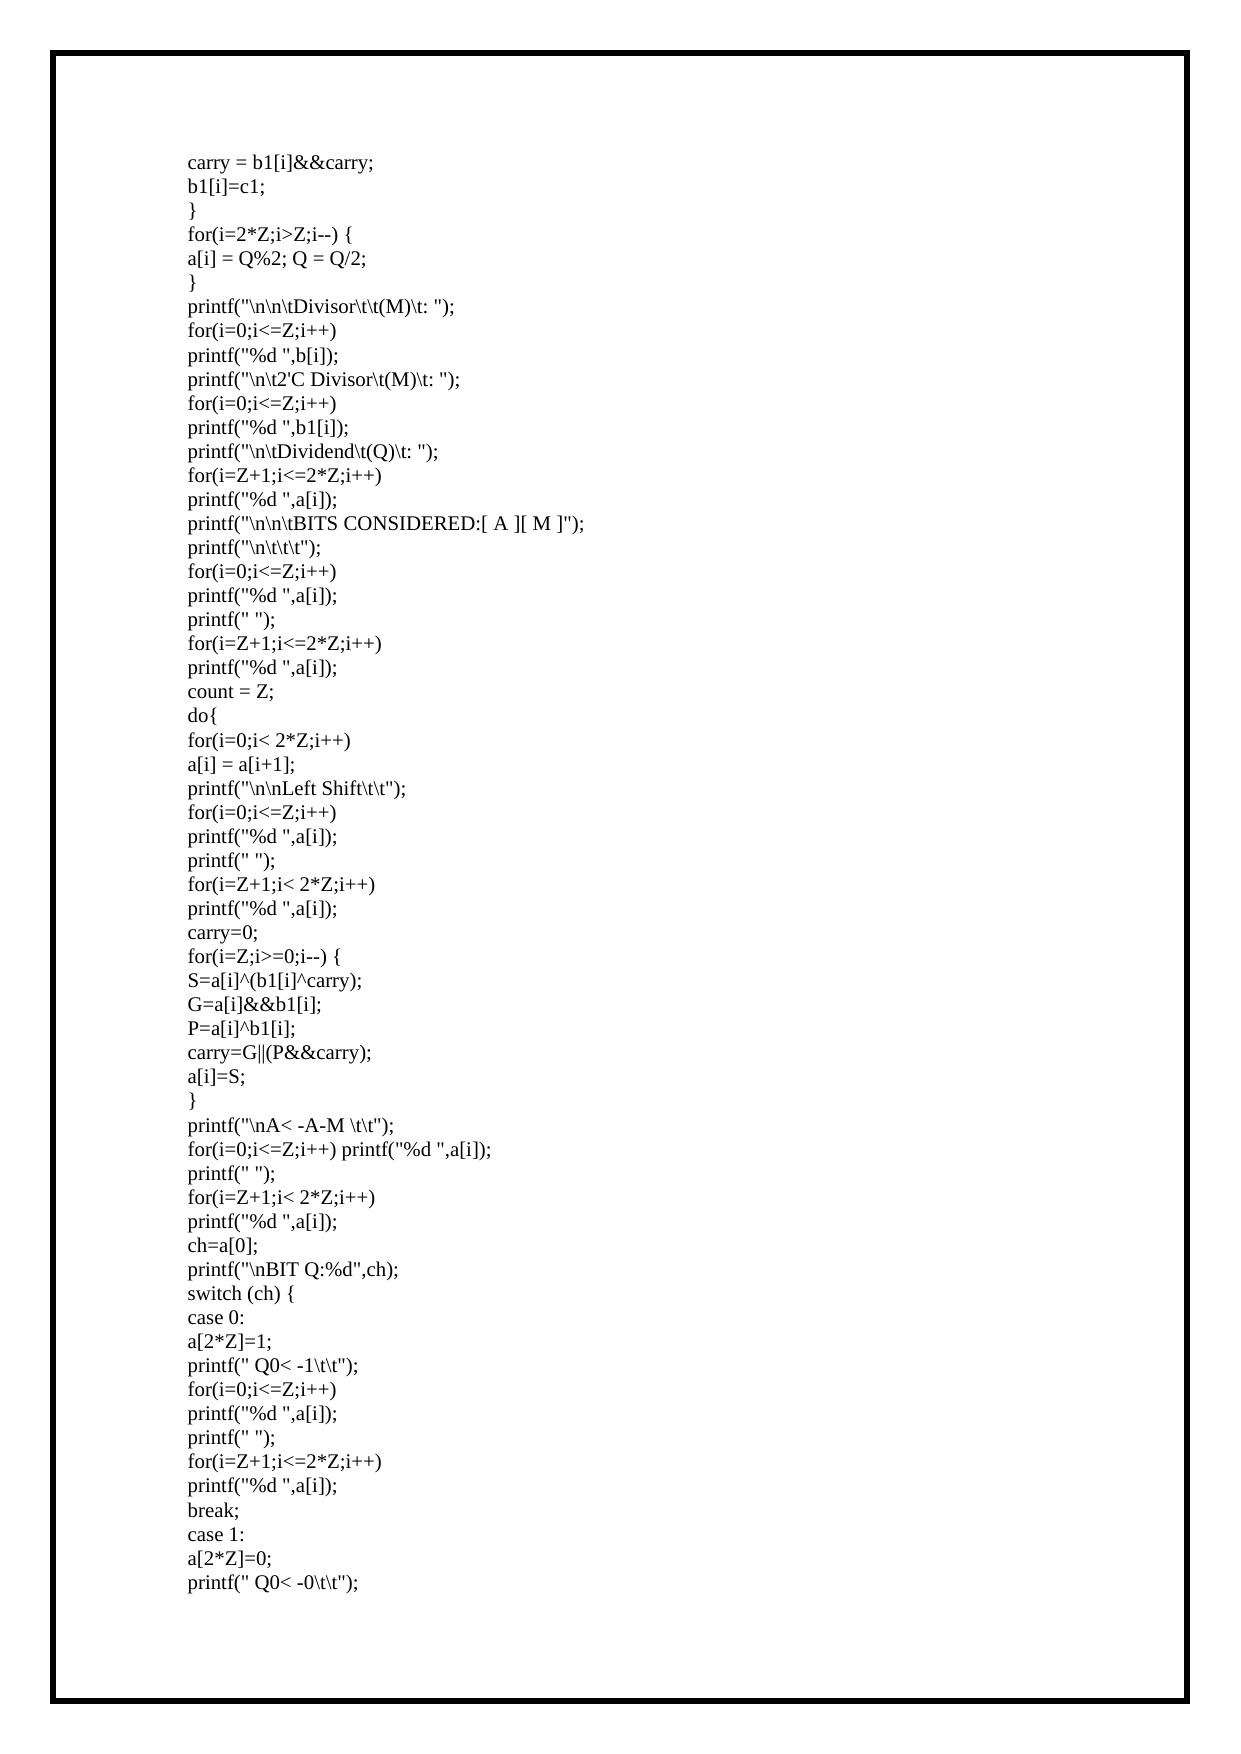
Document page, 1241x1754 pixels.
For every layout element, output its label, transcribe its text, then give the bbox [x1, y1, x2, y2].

text for(i=2*Z;i>Z;i--) { [187, 222, 1053, 246]
text printf("%d ",a[i]); [187, 655, 1053, 679]
text for(i=0;i<=Z;i++) printf("%d ",a[i]); [187, 1137, 1053, 1161]
text P=a[i]^b1[i]; [187, 1016, 1053, 1040]
text for(i=Z+1;i<=2*Z;i++) [187, 631, 1053, 655]
text for(i=0;i<=Z;i++) [187, 391, 1053, 415]
text printf("%d ",a[i]); [187, 1401, 1053, 1425]
text printf("\n\n\tDivisor\t\t(M)\t: "); [187, 294, 1053, 318]
text printf("\n\t2'C Divisor\t(M)\t: "); [187, 367, 1053, 391]
text for(i=0;i<=Z;i++) [187, 559, 1053, 583]
text case 1: [187, 1522, 1053, 1546]
text for(i=Z+1;i<=2*Z;i++) [187, 1449, 1053, 1473]
text } [187, 270, 1053, 294]
text break; [187, 1497, 1053, 1522]
text printf("%d ",a[i]); [187, 1209, 1053, 1233]
text for(i=Z+1;i< 2*Z;i++) [187, 872, 1053, 896]
text a[i] = Q%2; Q = Q/2; [187, 246, 1053, 270]
text printf("%d ",b1[i]); [187, 415, 1053, 439]
text printf("\n\nLeft Shift\t\t"); [187, 776, 1053, 800]
text printf("%d ",a[i]); [187, 824, 1053, 848]
text printf(" "); [187, 1425, 1053, 1449]
text for(i=0;i<=Z;i++) [187, 800, 1053, 824]
text carry=G||(P&&carry); [187, 1040, 1053, 1064]
text printf("%d ",a[i]); [187, 487, 1053, 511]
text printf("%d ",a[i]); [187, 896, 1053, 920]
text printf(" "); [187, 848, 1053, 872]
text for(i=0;i<=Z;i++) [187, 318, 1053, 342]
text for(i=Z;i>=0;i--) { [187, 944, 1053, 968]
text printf("%d ",a[i]); [187, 1473, 1053, 1497]
text for(i=0;i< 2*Z;i++) [187, 727, 1053, 752]
text for(i=0;i<=Z;i++) [187, 1377, 1053, 1401]
text printf("\n\tDividend\t(Q)\t: "); [187, 439, 1053, 463]
text } [187, 1088, 1053, 1112]
text printf(" Q0< -0\t\t"); [187, 1570, 1053, 1594]
text switch (ch) { [187, 1281, 1053, 1305]
text ch=a[0]; [187, 1233, 1053, 1257]
text for(i=Z+1;i< 2*Z;i++) [187, 1185, 1053, 1209]
text } [187, 198, 1053, 222]
text printf(" Q0< -1\t\t"); [187, 1353, 1053, 1377]
text printf("\nA< -A-M \t\t"); [187, 1112, 1053, 1137]
text G=a[i]&&b1[i]; [187, 992, 1053, 1016]
text carry = b1[i]&&carry; [187, 150, 1053, 174]
text case 0: [187, 1305, 1053, 1329]
text for(i=Z+1;i<=2*Z;i++) [187, 463, 1053, 487]
text printf(" "); [187, 1161, 1053, 1185]
text carry=0; [187, 920, 1053, 944]
text printf("\n\t\t\t"); [187, 535, 1053, 559]
text a[i]=S; [187, 1064, 1053, 1088]
text S=a[i]^(b1[i]^carry); [187, 968, 1053, 992]
text printf("%d ",b[i]); [187, 342, 1053, 367]
text b1[i]=c1; [187, 174, 1053, 198]
text printf("\n\n\tBITS CONSIDERED:[ A ][ M ]"); [187, 511, 1053, 535]
text count = Z; [187, 679, 1053, 703]
text a[2*Z]=0; [187, 1546, 1053, 1570]
text a[i] = a[i+1]; [187, 752, 1053, 776]
text printf("%d ",a[i]); [187, 583, 1053, 607]
text a[2*Z]=1; [187, 1329, 1053, 1353]
text printf(" "); [187, 607, 1053, 631]
text do{ [187, 703, 1053, 727]
text printf("\nBIT Q:%d",ch); [187, 1257, 1053, 1281]
